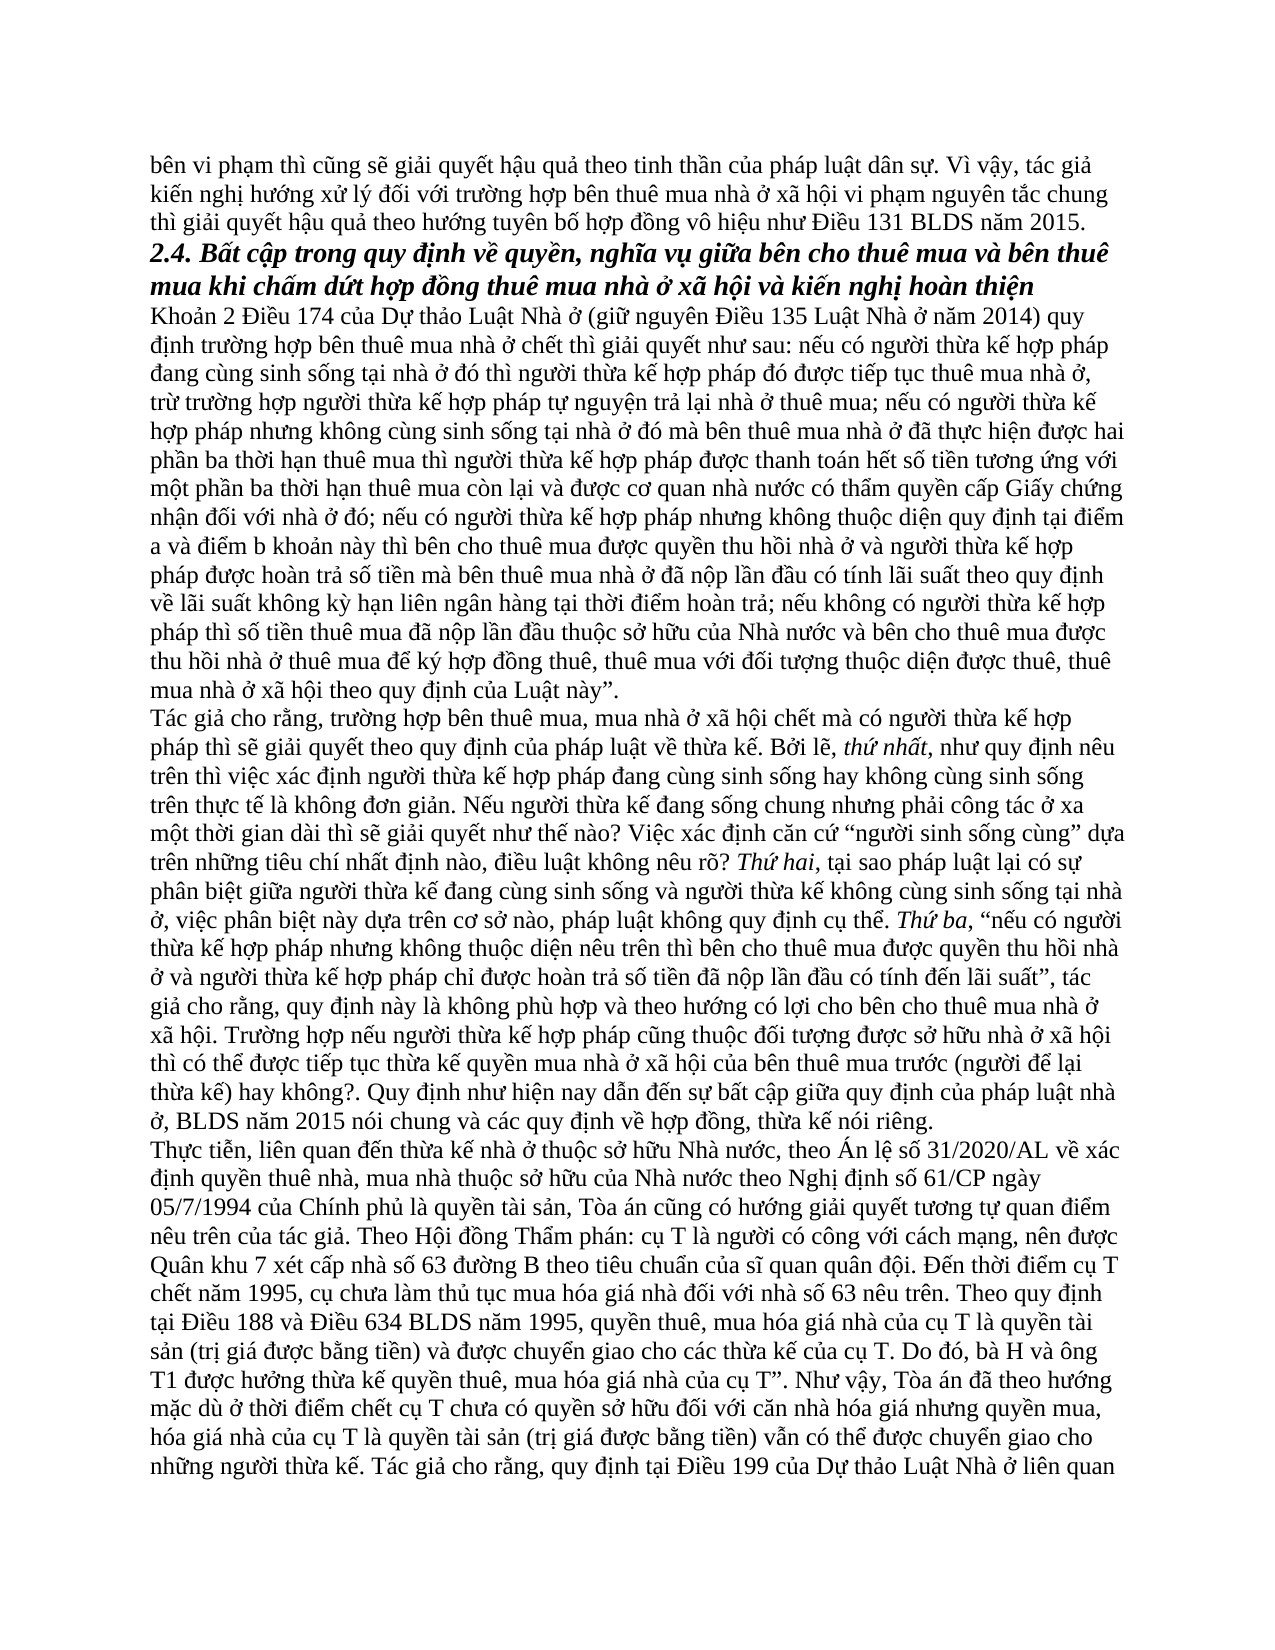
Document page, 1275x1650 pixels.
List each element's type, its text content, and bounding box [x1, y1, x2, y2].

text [150, 150, 1125, 236]
text Tác giả cho rằng, trường hợp bên thuê mua, mua nhà ở xã hội chết mà có người thừa kế hợp pháp thì sẽ giải quyết theo quy định của pháp luật về thừa kế. Bởi lẽ, thứ nhất, như quy định nêu trên thì việc xác định người thừa kế hợp pháp đang cùng sinh sống hay không cùng sinh sống trên thực tế là không đơn giản. Nếu người thừa kế đang sống chung nhưng phải công tác ở xa một thời gian dài thì sẽ giải quyết như thế nào? Việc xác định căn cứ “người sinh sống cùng” dựa trên những tiêu chí nhất định nào, điều luật không nêu rõ? Thứ hai, tại sao pháp luật lại có sự phân biệt giữa người thừa kế đang cùng sinh sống và người thừa kế không cùng sinh sống tại nhà ở, việc phân biệt này dựa trên cơ sở nào, pháp luật không quy định cụ thể. Thứ ba, “nếu có người thừa kế hợp pháp nhưng không thuộc diện nêu trên thì bên cho thuê mua được quyền thu hồi nhà ở và người thừa kế hợp pháp chỉ được hoàn trả số tiền đã nộp lần đầu có tính đến lãi suất”, tác giả cho rằng, quy định này là không phù hợp và theo hướng có lợi cho bên cho thuê mua nhà ở xã hội. Trường hợp nếu người thừa kế hợp pháp cũng thuộc đối tượng được sở hữu nhà ở xã hội thì có thể được tiếp tục thừa kế quyền mua nhà ở xã hội của bên thuê mua trước (người để lại thừa kế) hay không?. Quy định như hiện nay dẫn đến sự bất cập giữa quy định của pháp luật nhà ở, BLDS năm 2015 nói chung và các quy định về hợp đồng, thừa kế nói riêng. [150, 703, 1125, 1135]
text 2.4. Bất cập trong quy định về quyền, nghĩa vụ giữa bên cho thuê mua và bên thuê mua khi chấm dứt hợp đồng thuê mua nhà ở xã hội và kiến nghị hoàn thiện [150, 236, 1125, 301]
text Khoản 2 Điều 174 của Dự thảo Luật Nhà ở (giữ nguyên Điều 135 Luật Nhà ở năm 2014) quy định trường hợp bên thuê mua nhà ở chết thì giải quyết như sau: nếu có người thừa kế hợp pháp đang cùng sinh sống tại nhà ở đó thì người thừa kế hợp pháp đó được tiếp tục thuê mua nhà ở, trừ trường hợp người thừa kế hợp pháp tự nguyện trả lại nhà ở thuê mua; nếu có người thừa kế hợp pháp nhưng không cùng sinh sống tại nhà ở đó mà bên thuê mua nhà ở đã thực hiện được hai phần ba thời hạn thuê mua thì người thừa kế hợp pháp được thanh toán hết số tiền tương ứng với một phần ba thời hạn thuê mua còn lại và được cơ quan nhà nước có thẩm quyền cấp Giấy chứng nhận đối với nhà ở đó; nếu có người thừa kế hợp pháp nhưng không thuộc diện quy định tại điểm a và điểm b khoản này thì bên cho thuê mua được quyền thu hồi nhà ở và người thừa kế hợp pháp được hoàn trả số tiền mà bên thuê mua nhà ở đã nộp lần đầu có tính lãi suất theo quy định về lãi suất không kỳ hạn liên ngân hàng tại thời điểm hoàn trả; nếu không có người thừa kế hợp pháp thì số tiền thuê mua đã nộp lần đầu thuộc sở hữu của Nhà nước và bên cho thuê mua được thu hồi nhà ở thuê mua để ký hợp đồng thuê, thuê mua với đối tượng thuộc diện được thuê, thuê mua nhà ở xã hội theo quy định của Luật này”. [150, 301, 1125, 703]
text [150, 1135, 1125, 1480]
